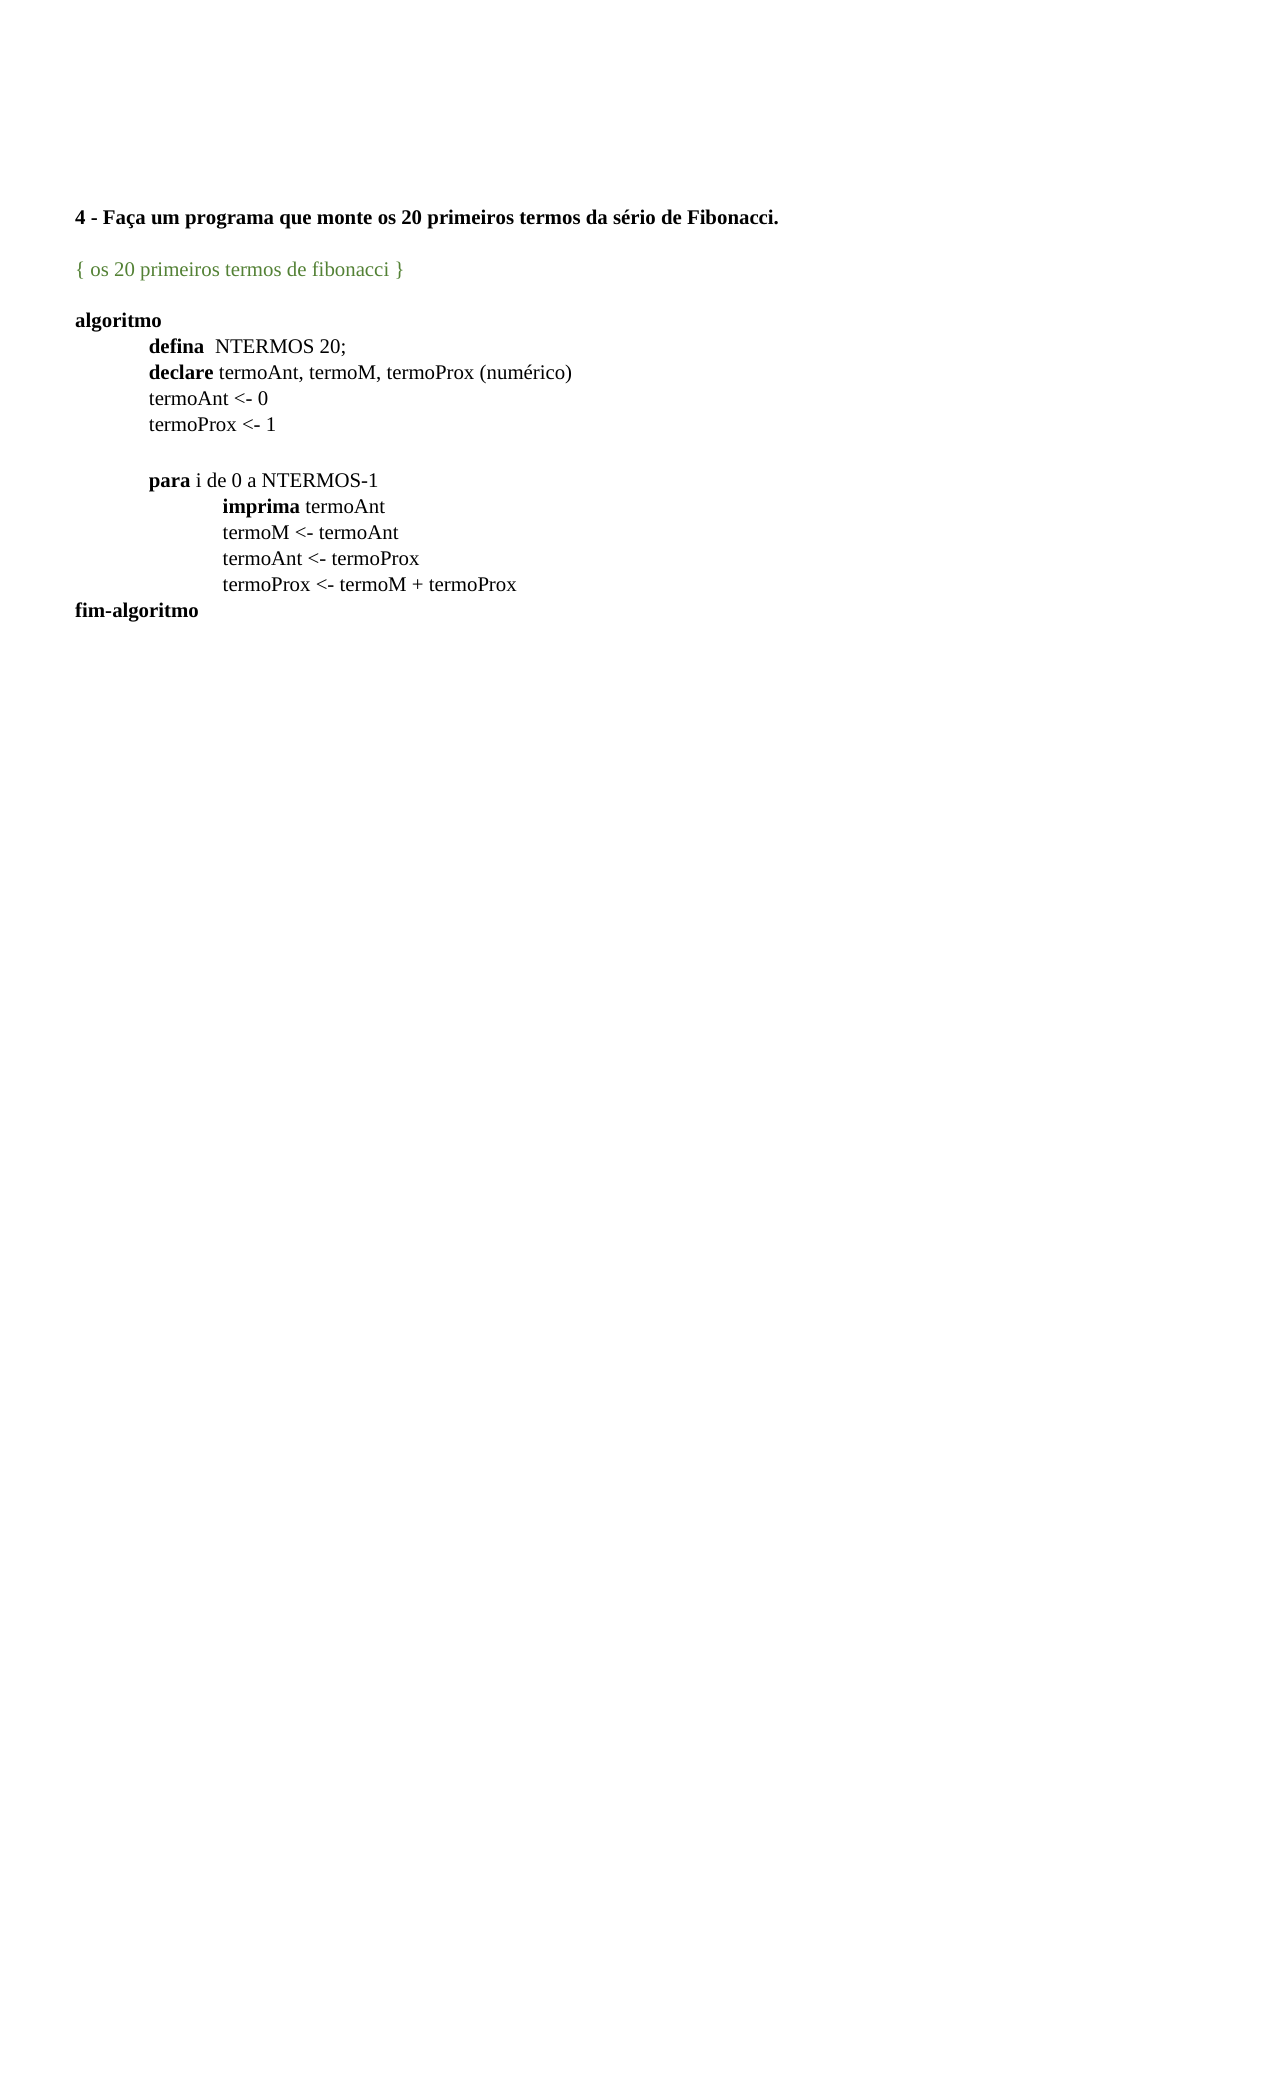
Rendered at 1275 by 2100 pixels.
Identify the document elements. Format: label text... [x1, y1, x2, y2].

text termoProx <- 1 [75, 412, 1200, 436]
text para i de 0 a NTERMOS-1 [75, 468, 1200, 492]
text termoAnt <- 0 [75, 386, 1200, 410]
text fim-algoritmo [75, 598, 1200, 622]
text defina NTERMOS 20; [75, 334, 1200, 358]
text 4 - Faça um programa que monte os 20 primeiros termos da sério de Fibonacci. [75, 205, 1200, 229]
text termoProx <- termoM + termoProx [75, 572, 1200, 596]
text termoM <- termoAnt [75, 520, 1200, 544]
text declare termoAnt, termoM, termoProx (numérico) [75, 360, 1200, 384]
text algoritmo [75, 308, 1200, 332]
text termoAnt <- termoProx [75, 546, 1200, 570]
text imprima termoAnt [75, 494, 1200, 518]
text { os 20 primeiros termos de fibonacci } [75, 257, 1200, 281]
